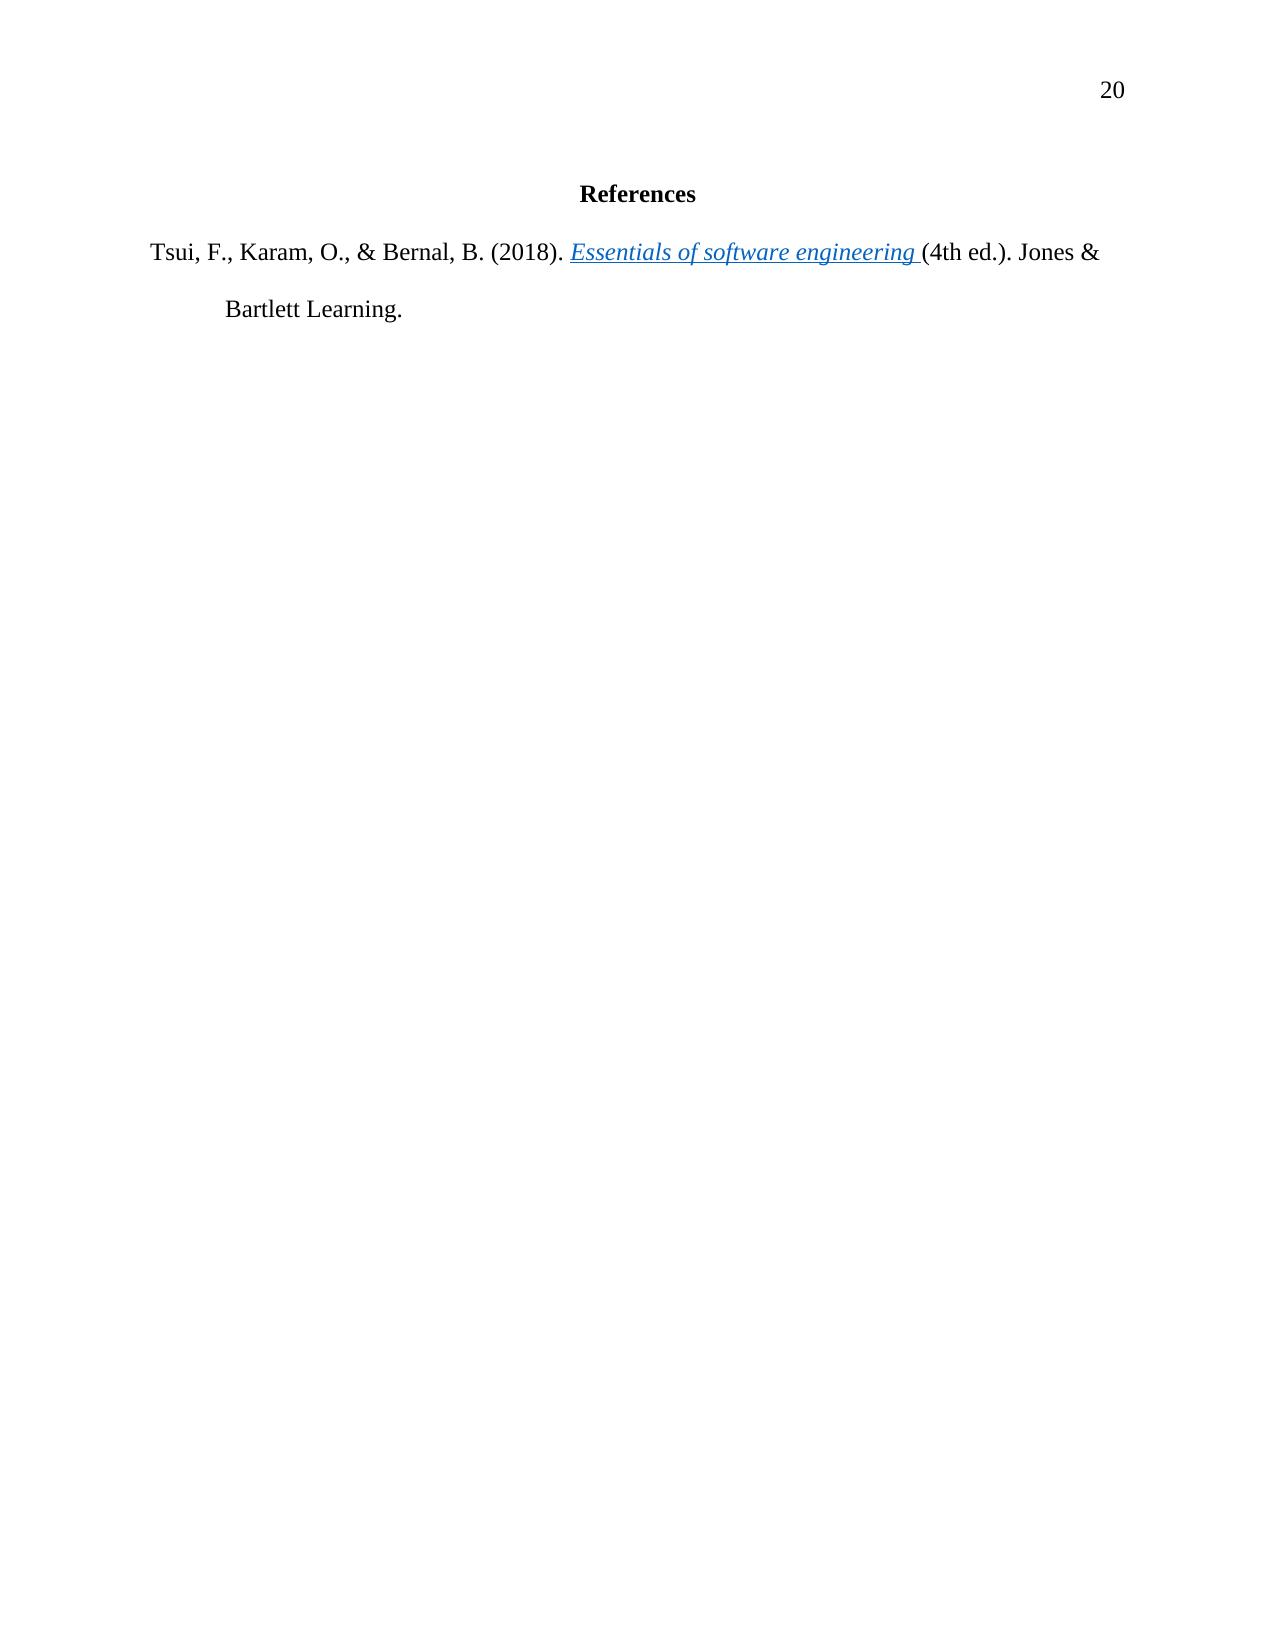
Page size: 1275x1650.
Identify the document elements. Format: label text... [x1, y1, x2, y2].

text References [150, 179, 1125, 208]
text Tsui, F., Karam, O., & Bernal, B. (2018). Essentials of software engineering (4th ed.). Jones & Bartlett Learning. [150, 237, 1125, 323]
